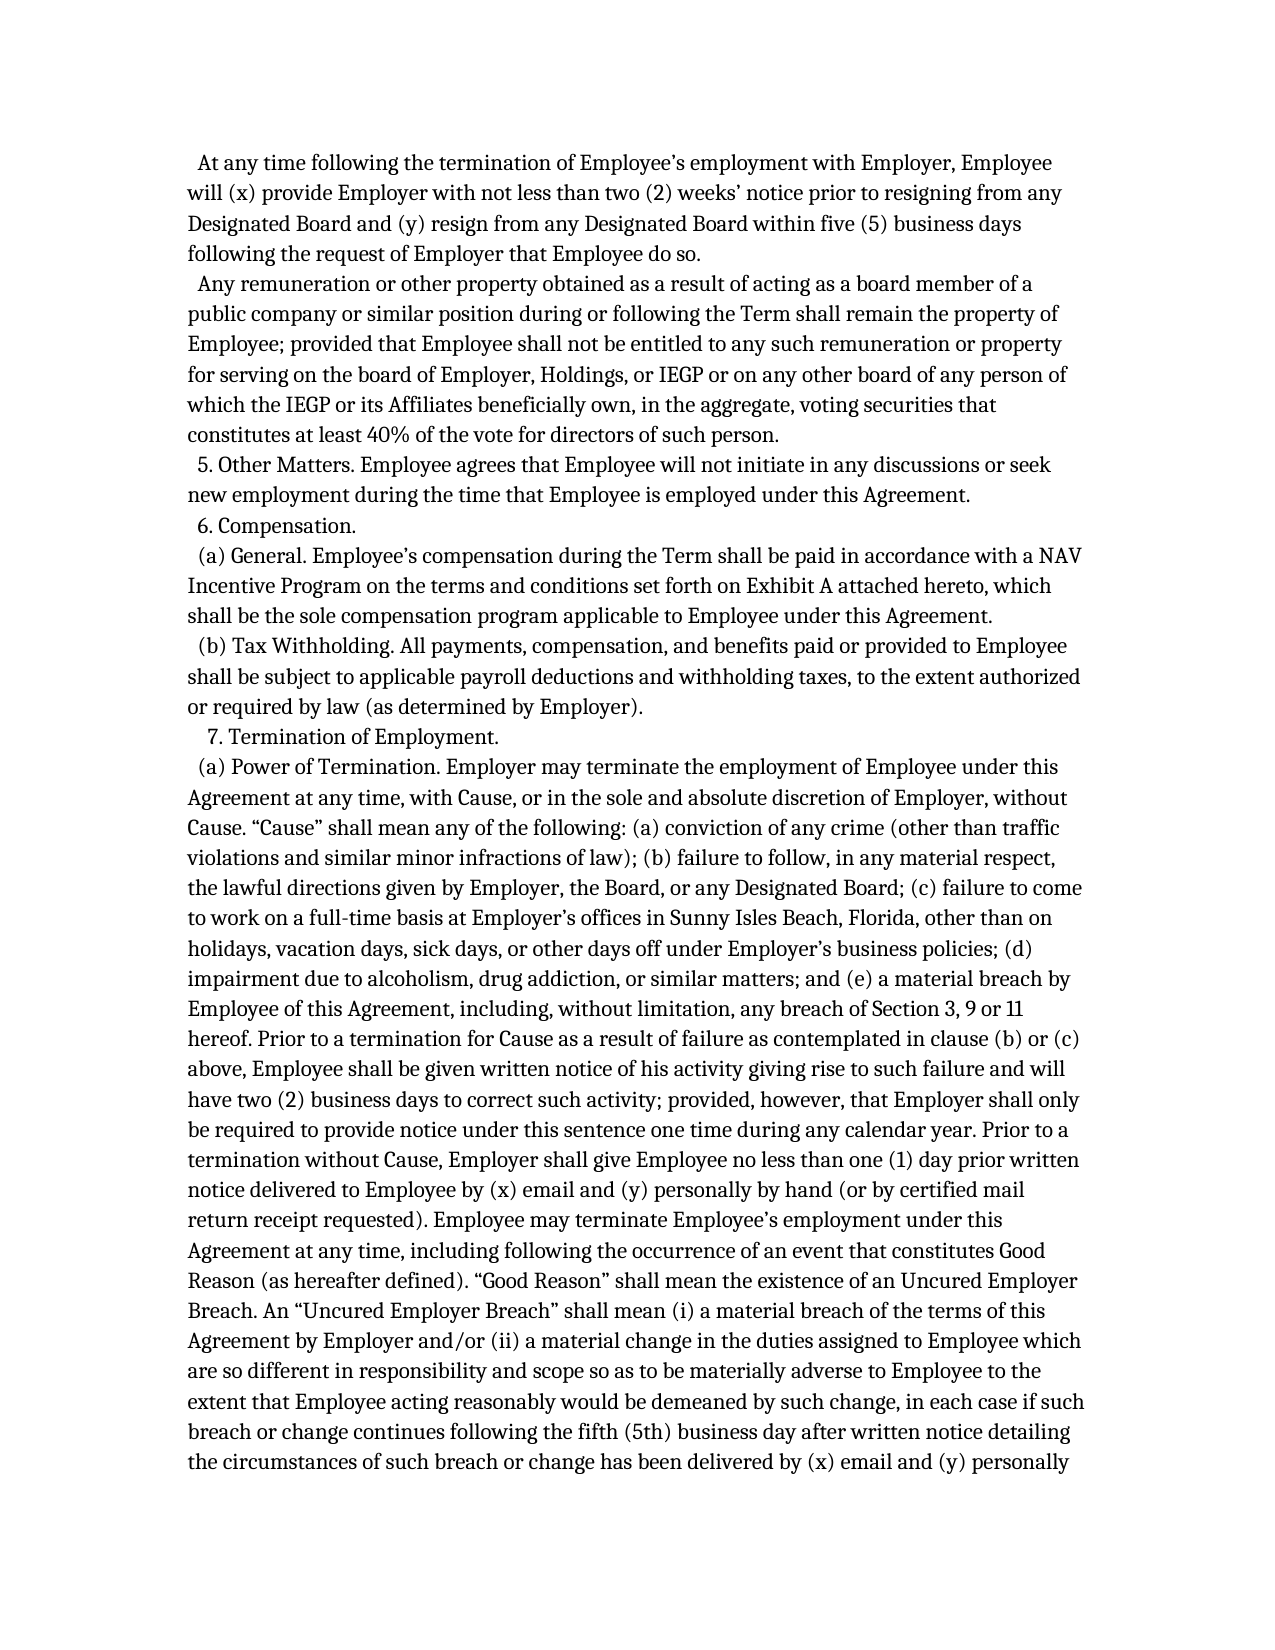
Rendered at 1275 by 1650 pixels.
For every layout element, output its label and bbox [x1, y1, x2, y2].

text [187, 150, 1087, 1475]
